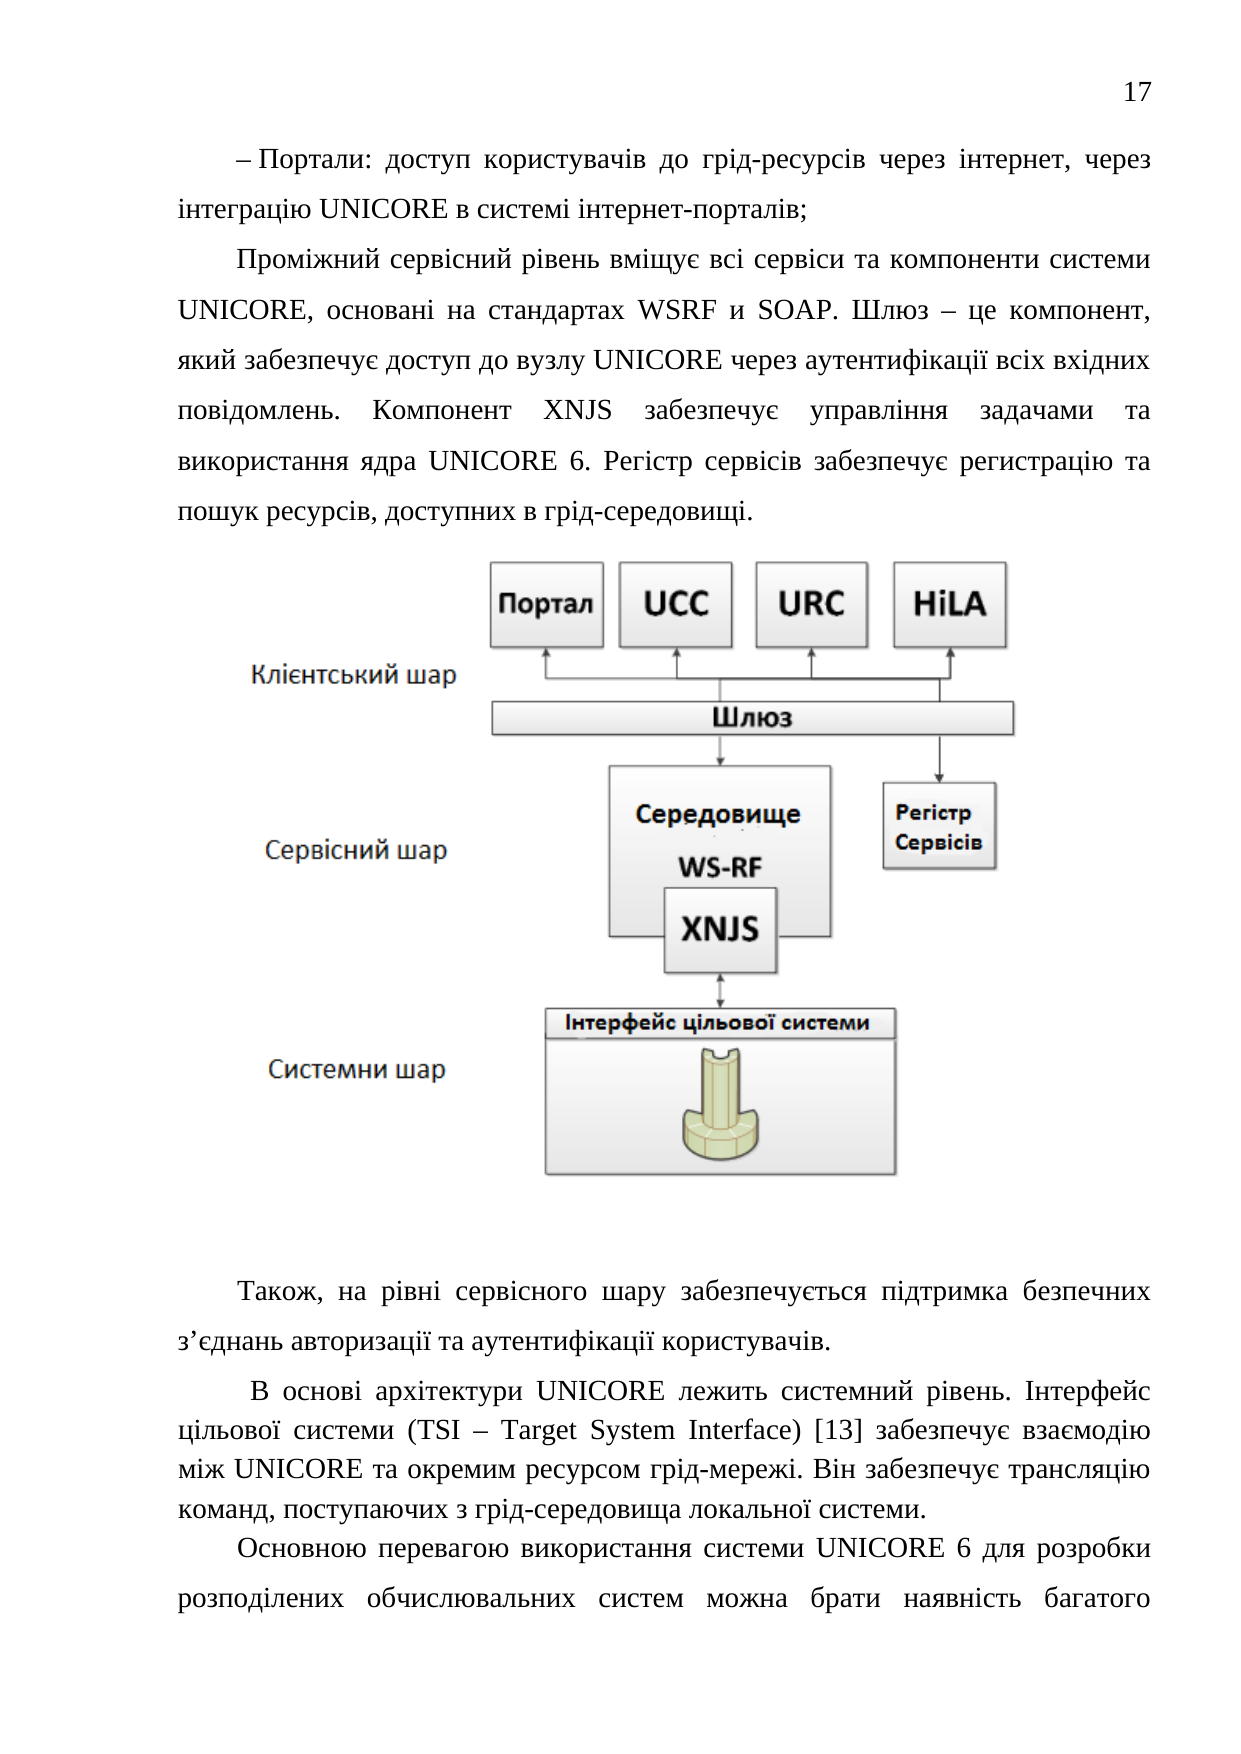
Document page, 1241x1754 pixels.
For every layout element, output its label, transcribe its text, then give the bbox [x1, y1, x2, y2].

text Проміжний сервісний рівень вміщує всі сервіси та компоненти системи UNICORE, основані на стандартах WSRF и SOAP. Шлюз – це компонент, який забезпечує доступ до вузлу UNICORE через аутентифікації всіх вхідних повідомлень. Компонент XNJS забезпечує управління задачами та використання ядра UNICORE 6. Регістр сервісів забезпечує регистрацію та пошук ресурсів, доступних в грід-середовищі. [177, 241, 1152, 527]
picture [243, 543, 1030, 1188]
list Портали: доступ користувачів до грід-ресурсів через інтернет, через інтеграцію UNICORE в системі інтернет-порталів; [177, 141, 1152, 225]
text В основі архітектури UNICORE лежить системний рівень. Інтерфейс цільової системи (TSI – Target System Interface) [13] забезпечує взаємодію між UNICORE та окремим ресурсом грід-мережі. Він забезпечує трансляцію команд, поступаючих з грід-середовища локальної системи. [178, 1373, 1152, 1524]
text Також, на рівні сервісного шару забезпечується підтримка безпечних з’єднань авторизації та аутентифікації користувачів. [177, 1273, 1152, 1357]
